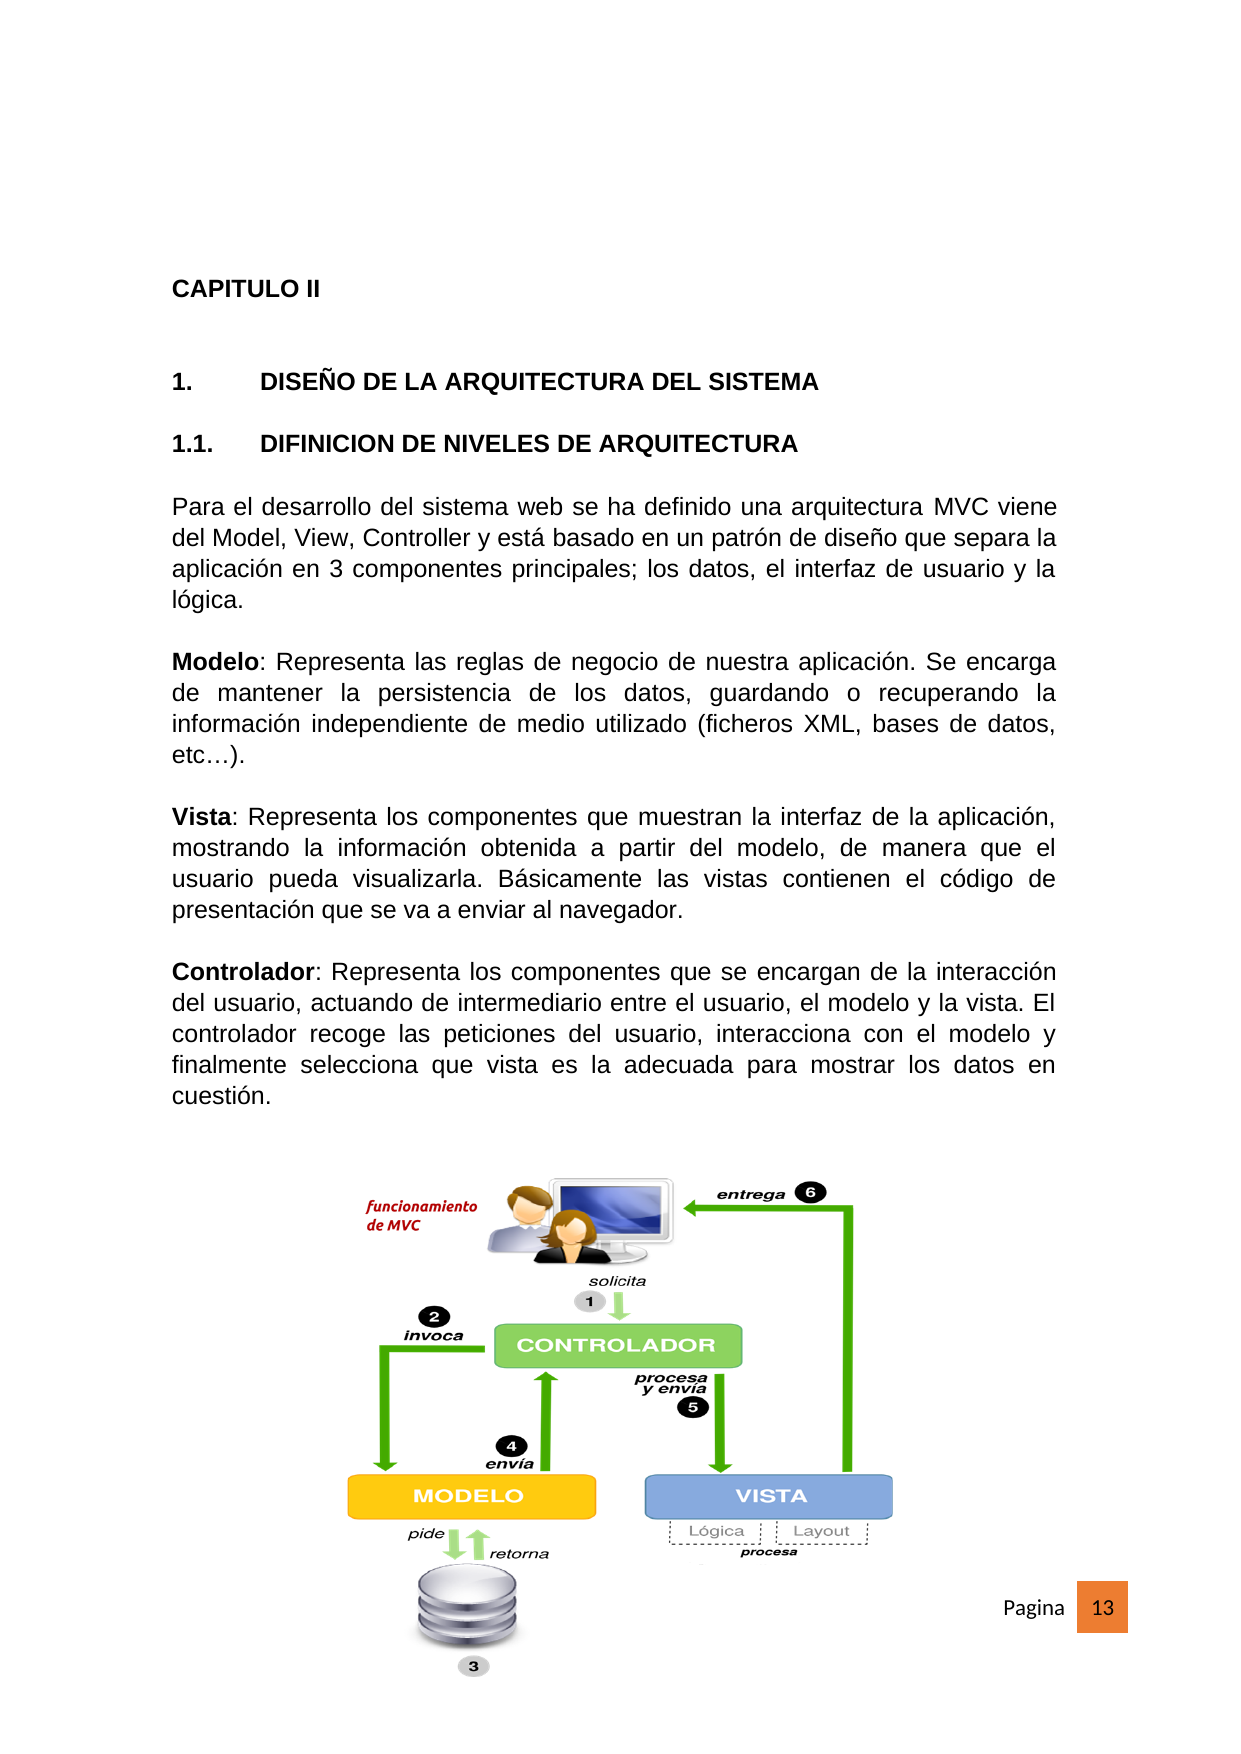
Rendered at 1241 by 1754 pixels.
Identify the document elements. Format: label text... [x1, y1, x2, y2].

list DISEÑO DE LA ARQUITECTURA DEL SISTEMA [172, 367, 1057, 396]
list Para el desarrollo del sistema web se ha definido una arquitectura MVC viene del Model, View, Controller y está basado en un patrón de diseño que separa la aplicación en 3 componentes principales; los datos, el interfaz de usuario y la lógica. [172, 491, 1057, 613]
list CAPITULO II [172, 274, 1057, 303]
list Modelo: Representa las reglas de negocio de nuestra aplicación. Se encarga de mantener la persistencia de los datos, guardando o recuperando la información independiente de medio utilizado (ficheros XML, bases de datos, etc…). [172, 647, 1057, 768]
picture [347, 1176, 893, 1677]
list Controlador: Representa los componentes que se encargan de la interacción del usuario, actuando de intermediario entre el usuario, el modelo y la vista. El controlador recoge las peticiones del usuario, interacciona con el modelo y finalmente selecciona que vista es la adecuada para mostrar los datos en cuestión. [172, 957, 1057, 1110]
list DIFINICION DE NIVELES DE ARQUITECTURA [172, 429, 1057, 458]
list Vista: Representa los componentes que muestran la interfaz de la aplicación, mostrando la información obtenida a partir del modelo, de manera que el usuario pueda visualizarla. Básicamente las vistas contienen el código de presentación que se va a enviar al navegador. [172, 802, 1057, 924]
